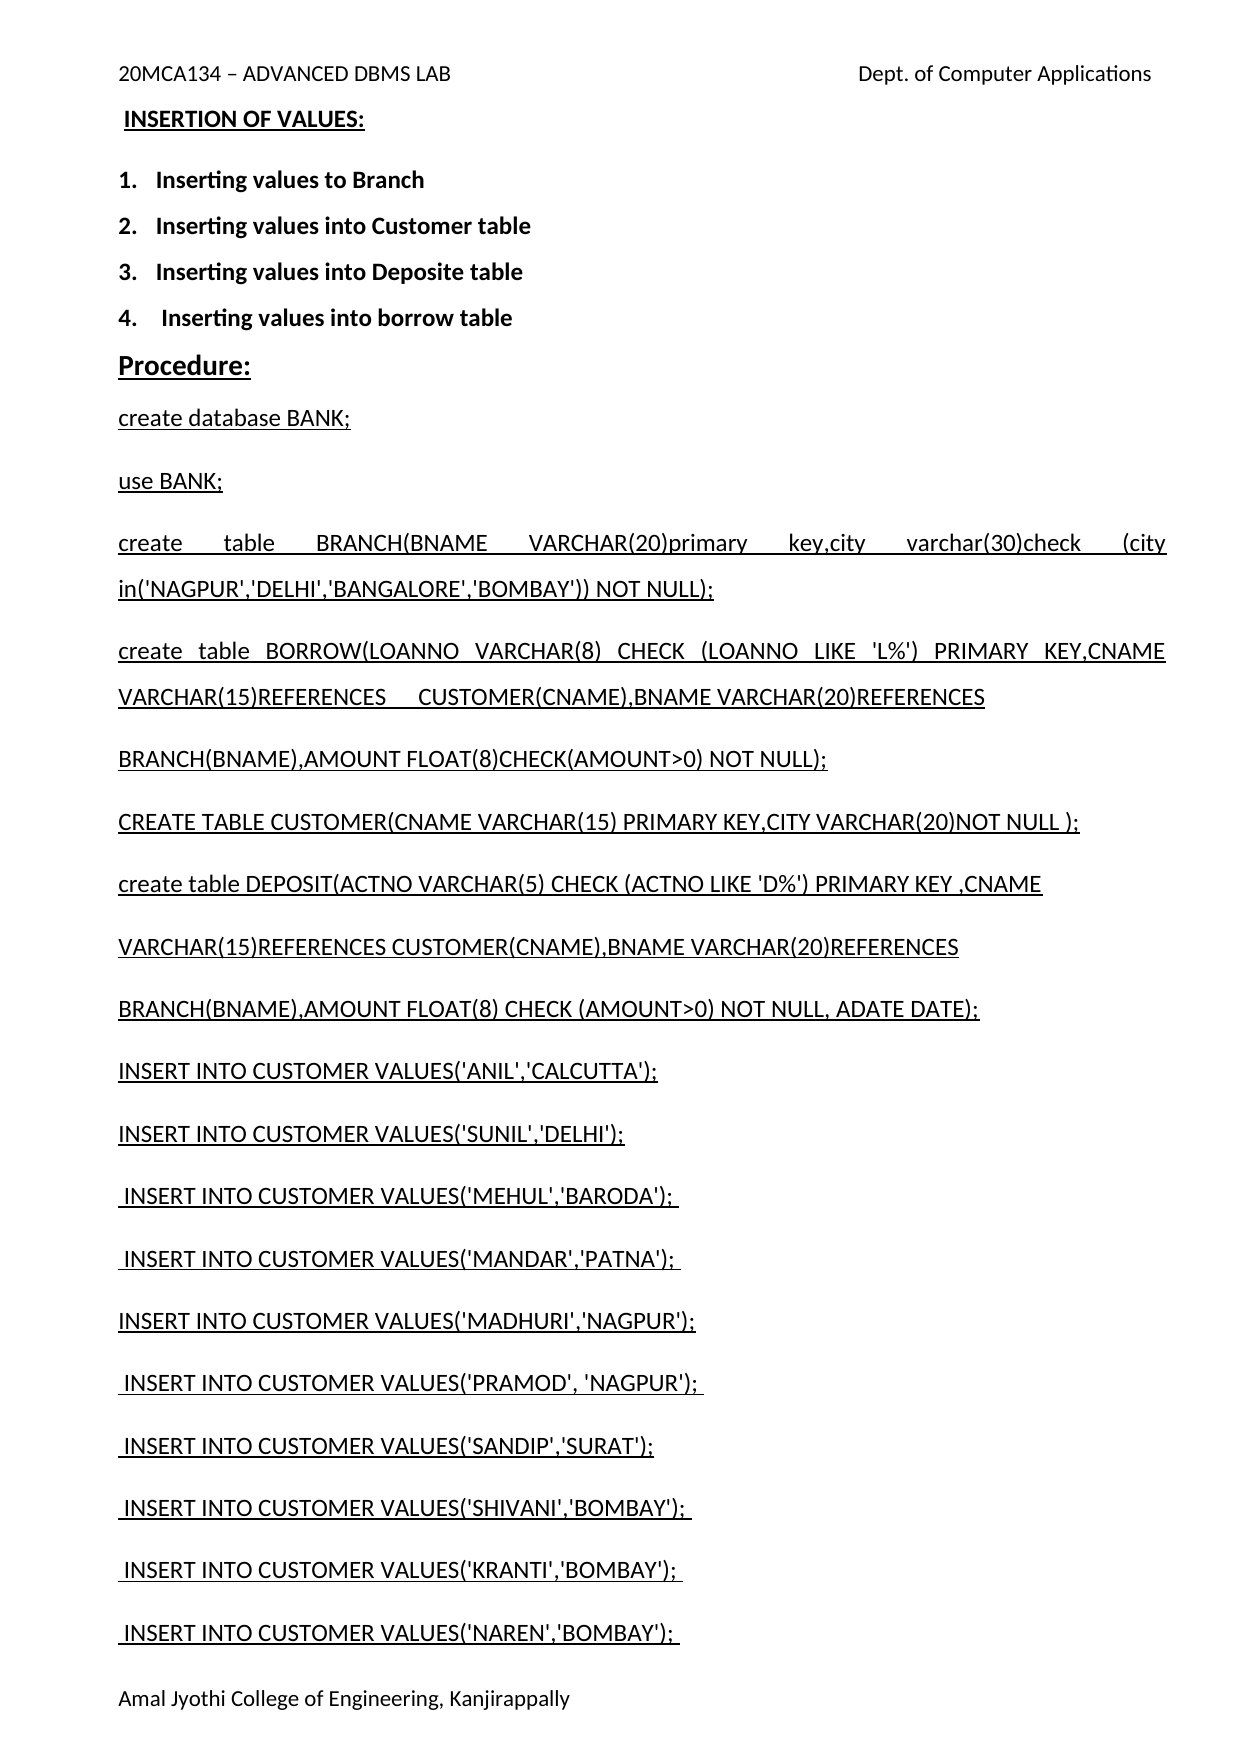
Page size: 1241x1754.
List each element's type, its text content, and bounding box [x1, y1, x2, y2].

text INSERT INTO CUSTOMER VALUES('SANDIP','SURAT'); [118, 1430, 1167, 1460]
text Procedure: [118, 347, 1167, 383]
text create table BORROW(LOANNO VARCHAR(8) CHECK (LOANNO LIKE 'L%') PRIMARY KEY,CNAME VARCHAR(15)REFERENCES CUSTOMER(CNAME),BNAME VARCHAR(20)REFERENCES [118, 635, 1167, 712]
text create database BANK; [118, 402, 1167, 433]
text INSERT INTO CUSTOMER VALUES('PRAMOD', 'NAGPUR'); [118, 1367, 1167, 1398]
list Inserting values into Customer table [118, 210, 1167, 241]
text INSERT INTO CUSTOMER VALUES('ANIL','CALCUTTA'); [118, 1056, 1167, 1086]
text create table BRANCH(BNAME VARCHAR(20)primary key,city varchar(30)check (city in('NAGPUR','DELHI','BANGALORE','BOMBAY')) NOT NULL); [118, 555, 1167, 603]
text BRANCH(BNAME),AMOUNT FLOAT(8) CHECK (AMOUNT>0) NOT NULL, ADATE DATE); [118, 993, 1167, 1024]
text INSERT INTO CUSTOMER VALUES('SUNIL','DELHI'); [118, 1118, 1167, 1148]
text INSERT INTO CUSTOMER VALUES('KRANTI','BOMBAY'); [118, 1555, 1167, 1585]
text create table BRANCH(BNAME VARCHAR(20)primary key,city varchar(30)check (city in('NAGPUR','DELHI','BANGALORE','BOMBAY')) NOT NULL); [118, 527, 1167, 553]
list Inserting values into Deposite table [118, 256, 1167, 286]
text BRANCH(BNAME),AMOUNT FLOAT(8)CHECK(AMOUNT>0) NOT NULL); [118, 743, 1167, 774]
text create table DEPOSIT(ACTNO VARCHAR(5) CHECK (ACTNO LIKE 'D%') PRIMARY KEY ,CNAME [118, 868, 1167, 899]
text CREATE TABLE CUSTOMER(CNAME VARCHAR(15) PRIMARY KEY,CITY VARCHAR(20)NOT NULL ); [118, 806, 1167, 836]
text INSERT INTO CUSTOMER VALUES('MADHURI','NAGPUR'); [118, 1305, 1167, 1336]
text INSERT INTO CUSTOMER VALUES('NAREN','BOMBAY'); [118, 1617, 1167, 1648]
text INSERTION OF VALUES: [118, 103, 860, 134]
text use BANK; [118, 465, 1167, 495]
text INSERT INTO CUSTOMER VALUES('MANDAR','PATNA'); [118, 1243, 1167, 1273]
list Inserting values to Branch [118, 164, 1167, 195]
text INSERT INTO CUSTOMER VALUES('MEHUL','BARODA'); [118, 1180, 1167, 1211]
text INSERT INTO CUSTOMER VALUES('SHIVANI','BOMBAY'); [118, 1492, 1167, 1523]
list Inserting values into borrow table [118, 302, 1167, 332]
text VARCHAR(15)REFERENCES CUSTOMER(CNAME),BNAME VARCHAR(20)REFERENCES [118, 931, 1167, 961]
